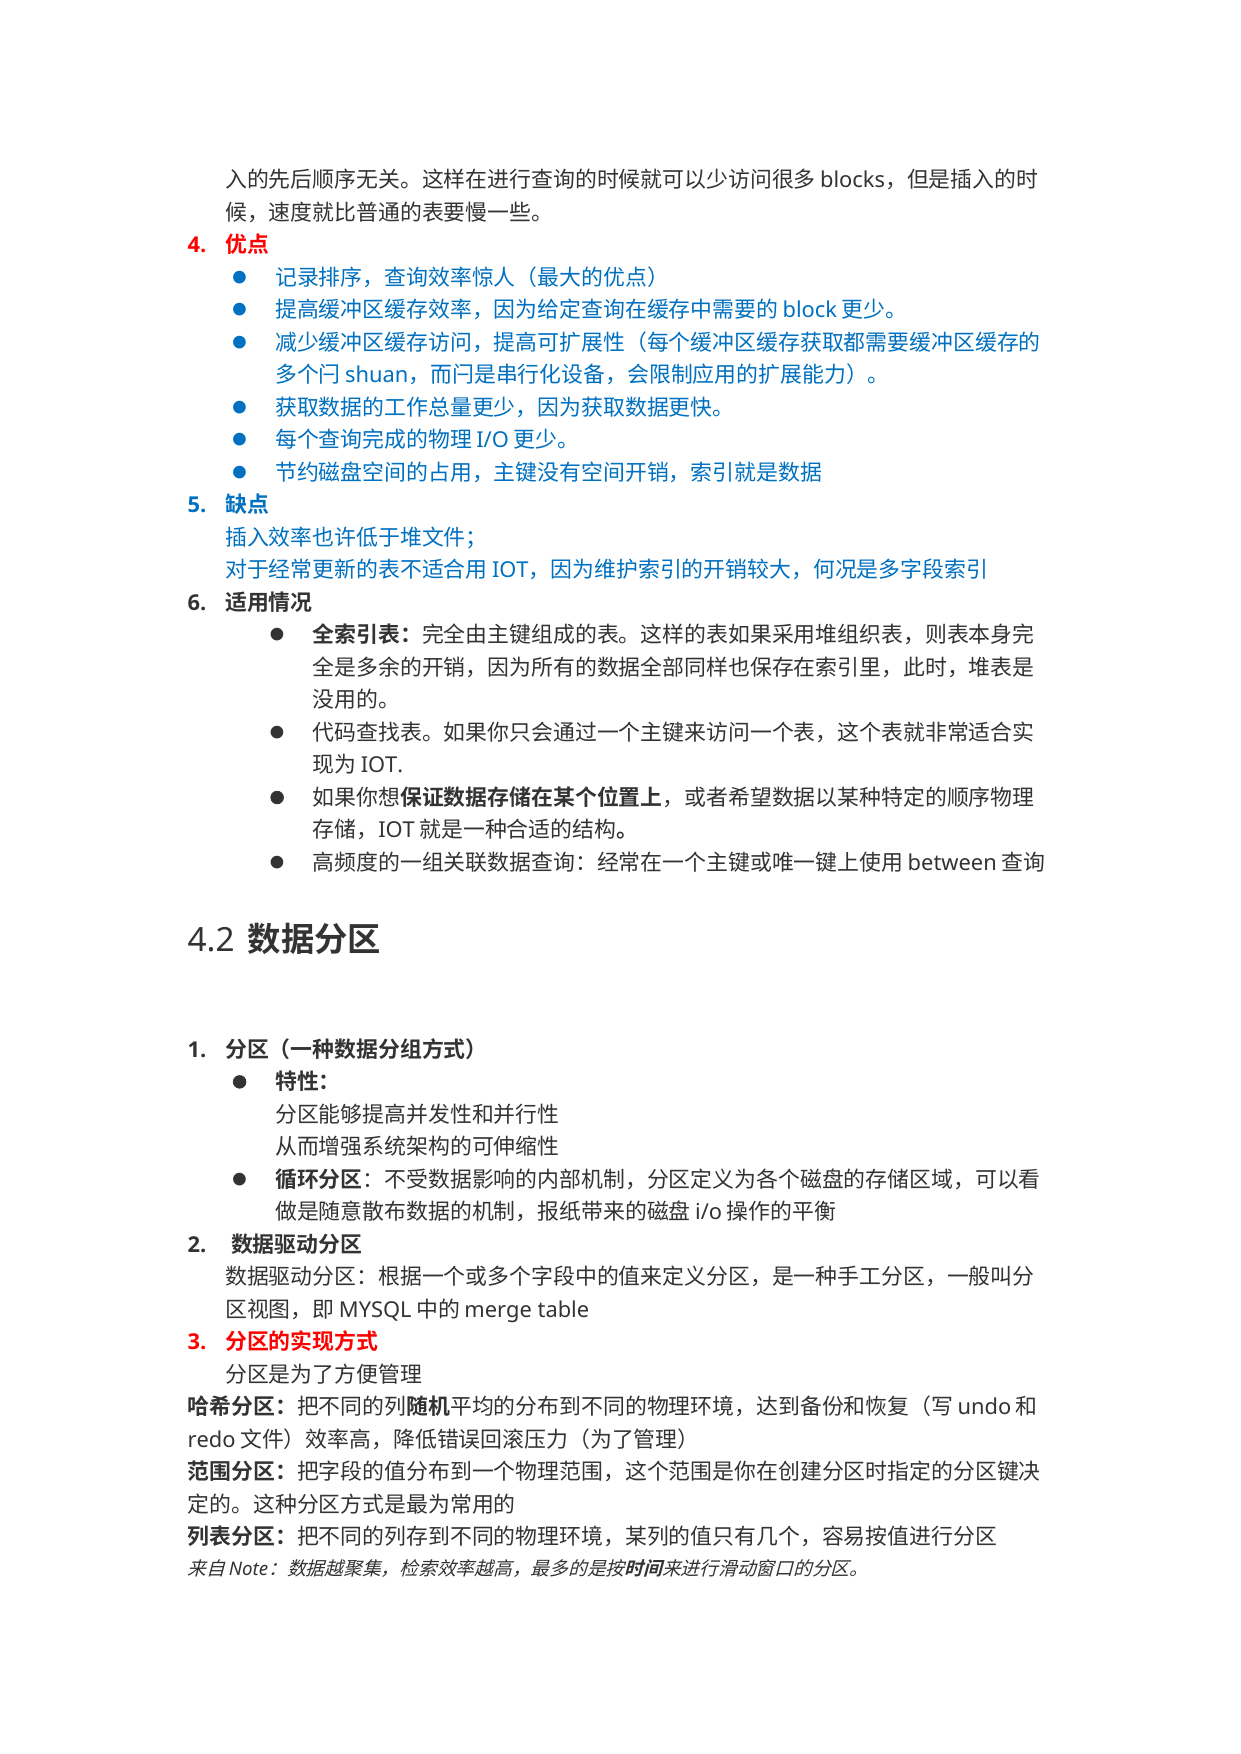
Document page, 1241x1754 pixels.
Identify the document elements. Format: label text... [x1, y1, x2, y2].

text 来自Note：数据越聚集，检索效率越高，最多的是按时间来进行滑动窗口的分区。 [187, 1551, 1053, 1584]
list 数据驱动分区 [187, 1226, 1053, 1259]
list 优点 [187, 227, 1053, 259]
list 如果你想保证数据存储在某个位置上，或者希望数据以某种特定的顺序物理存储，IOT就是一种合适的结构。 [269, 779, 1053, 844]
text 从而增强系统架构的可伸缩性 [275, 1129, 1053, 1161]
list 提高缓冲区缓存效率，因为给定查询在缓存中需要的block更少。 [231, 292, 1053, 324]
text 分区能够提高并发性和并行性 [275, 1096, 1053, 1129]
list 缺点 [187, 487, 1053, 519]
list 减少缓冲区缓存访问，提高可扩展性（每个缓冲区缓存获取都需要缓冲区缓存的多个闩shuan，而闩是串行化设备，会限制应用的扩展能力）。 [231, 324, 1053, 389]
list 循环分区：不受数据影响的内部机制，分区定义为各个磁盘的存储区域，可以看做是随意散布数据的机制，报纸带来的磁盘i/o操作的平衡 [231, 1161, 1053, 1226]
list 节约磁盘空间的占用，主键没有空间开销，索引就是数据 [231, 454, 1053, 487]
subtitle 数据分区 [187, 904, 1053, 969]
text 范围分区：把字段的值分布到一个物理范围，这个范围是你在创建分区时指定的分区键决定的。这种分区方式是最为常用的 [187, 1454, 1053, 1519]
text 列表分区：把不同的列存到不同的物理环境，某列的值只有几个，容易按值进行分区 [187, 1519, 1053, 1551]
list 高频度的一组关联数据查询：经常在一个主键或唯一键上使用between查询 [269, 844, 1053, 877]
list 对于经常更新的表不适合用IOT，因为维护索引的开销较大，何况是多字段索引 [225, 552, 1053, 584]
list 记录排序，查询效率惊人（最大的优点） [231, 259, 1053, 292]
list 分区的实现方式 [187, 1324, 1053, 1356]
text 哈希分区：把不同的列随机平均的分布到不同的物理环境，达到备份和恢复（写undo和redo文件）效率高，降低错误回滚压力（为了管理） [187, 1389, 1053, 1454]
list 获取数据的工作总量更少，因为获取数据更快。 [231, 389, 1053, 422]
list 数据驱动分区：根据一个或多个字段中的值来定义分区，是一种手工分区，一般叫分区视图，即MYSQL中的merge table [225, 1259, 1053, 1324]
list 分区是为了方便管理 [225, 1356, 1053, 1389]
list 插入效率也许低于堆文件； [225, 519, 1053, 552]
list 适用情况 [187, 584, 1053, 617]
list 代码查找表。如果你只会通过一个主键来访问一个表，这个表就非常适合实现为IOT. [269, 714, 1053, 779]
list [225, 162, 1053, 227]
list 分区（一种数据分组方式） [187, 1031, 1053, 1064]
list 特性： [231, 1064, 1053, 1096]
list 全索引表：完全由主键组成的表。这样的表如果采用堆组织表，则表本身完全是多余的开销，因为所有的数据全部同样也保存在索引里，此时，堆表是没用的。 [269, 617, 1053, 714]
list 每个查询完成的物理I/O更少。 [231, 422, 1053, 454]
